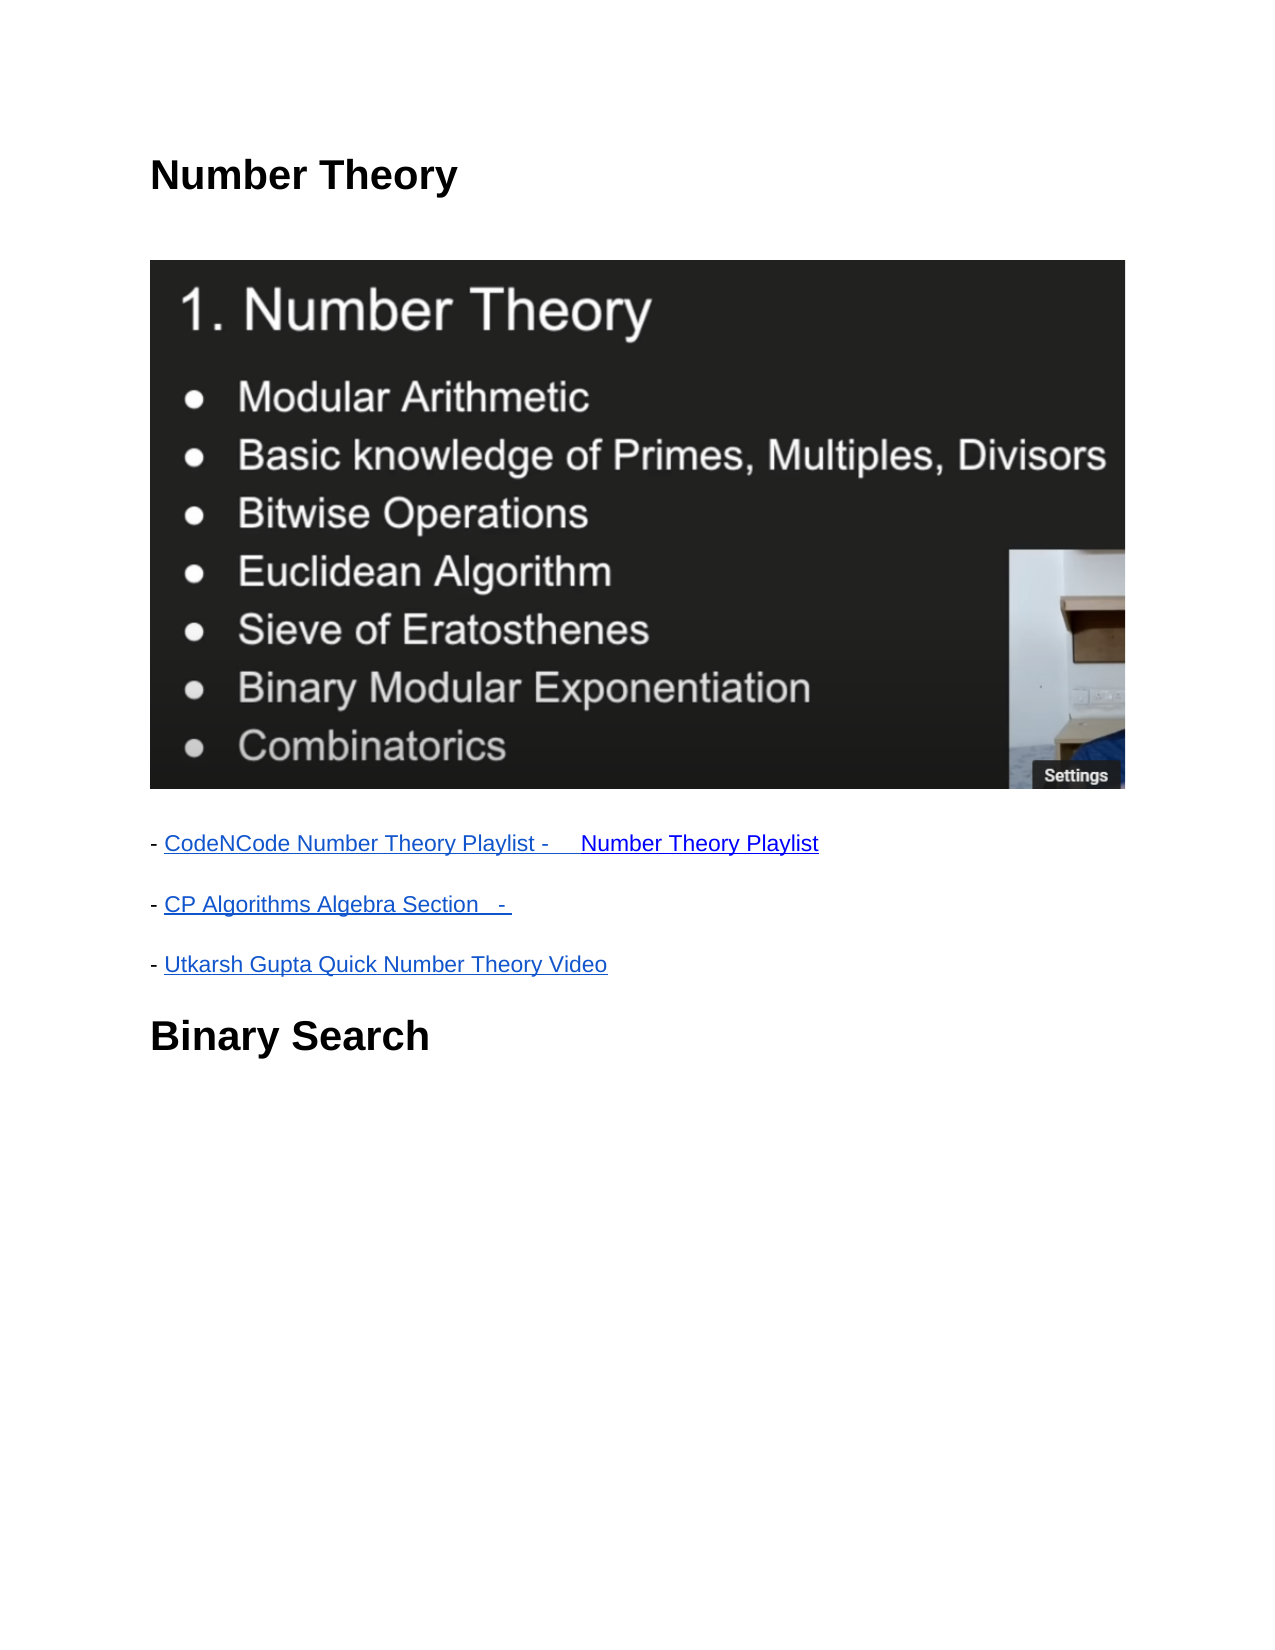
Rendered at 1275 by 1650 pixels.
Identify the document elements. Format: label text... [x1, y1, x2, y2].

text Binary Search [150, 1011, 1125, 1059]
text - CP Algorithms Algebra Section - [150, 891, 1125, 917]
text - CodeNCode Number Theory Playlist - Number Theory Playlist [150, 830, 1125, 857]
text - Utkarsh Gupta Quick Number Theory Video [150, 951, 1125, 977]
text Number Theory [150, 150, 1125, 198]
picture [150, 260, 1125, 789]
